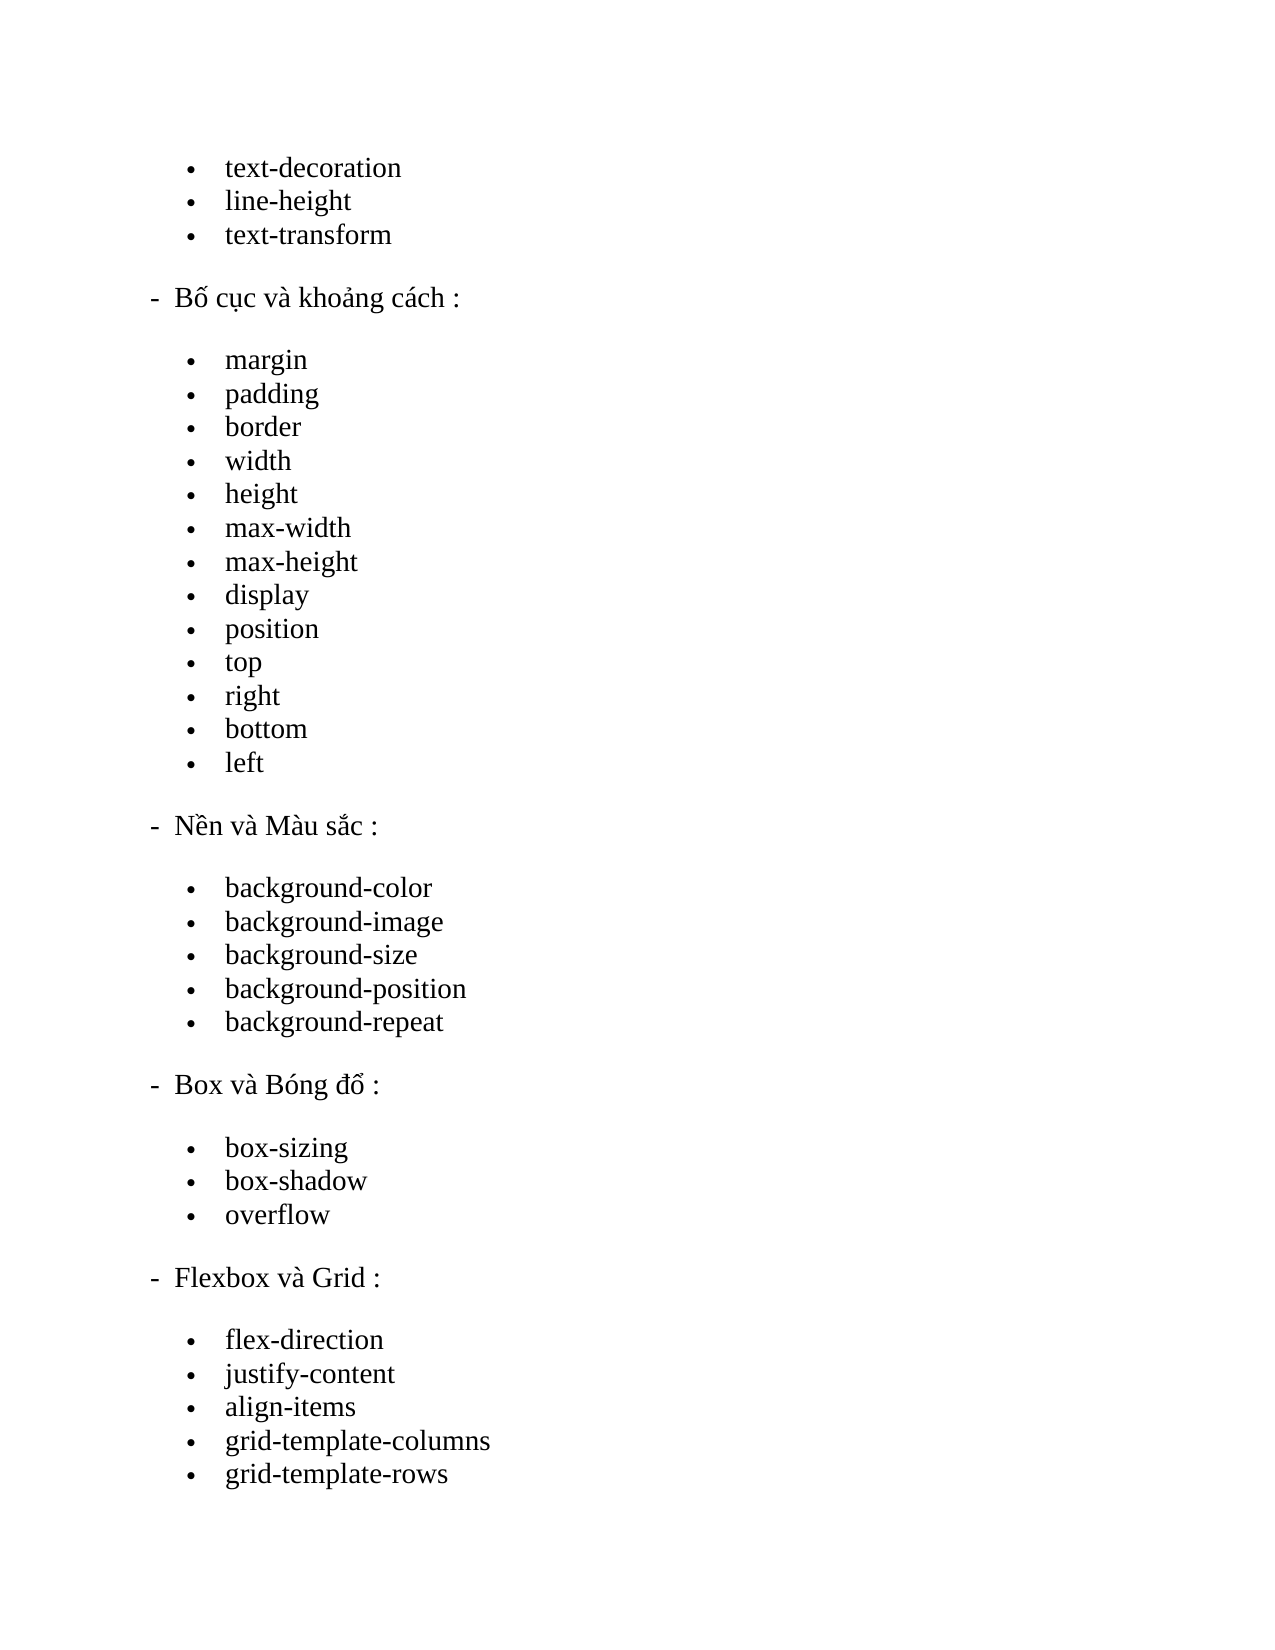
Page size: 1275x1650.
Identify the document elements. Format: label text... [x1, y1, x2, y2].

list position [187, 611, 1125, 644]
list flex-direction [187, 1322, 1125, 1356]
list display [187, 577, 1125, 611]
list height [187, 477, 1125, 510]
list left [187, 745, 1125, 778]
text - Box và Bóng đổ : [150, 1067, 1125, 1101]
list grid-template-rows [187, 1457, 1125, 1490]
list align-items [187, 1389, 1125, 1423]
list bottom [187, 711, 1125, 745]
list box-shadow [187, 1163, 1125, 1197]
list background-image [187, 904, 1125, 937]
list right [187, 678, 1125, 711]
list background-size [187, 937, 1125, 971]
list margin [187, 342, 1125, 376]
list padding [187, 376, 1125, 409]
list justify-content [187, 1356, 1125, 1389]
list text-decoration [187, 150, 1125, 183]
list max-height [187, 544, 1125, 577]
list top [187, 644, 1125, 678]
list border [187, 409, 1125, 443]
text - Flexbox và Grid : [150, 1260, 1125, 1293]
list grid-template-columns [187, 1423, 1125, 1457]
list text-transform [187, 217, 1125, 251]
list box-sizing [187, 1130, 1125, 1163]
list background-repeat [187, 1004, 1125, 1038]
list width [187, 443, 1125, 477]
list overflow [187, 1197, 1125, 1231]
text - Nền và Màu sắc : [150, 808, 1125, 841]
text - Bố cục và khoảng cách : [150, 280, 1125, 313]
list background-color [187, 870, 1125, 904]
list max-width [187, 510, 1125, 544]
list background-position [187, 971, 1125, 1004]
list line-height [187, 183, 1125, 217]
